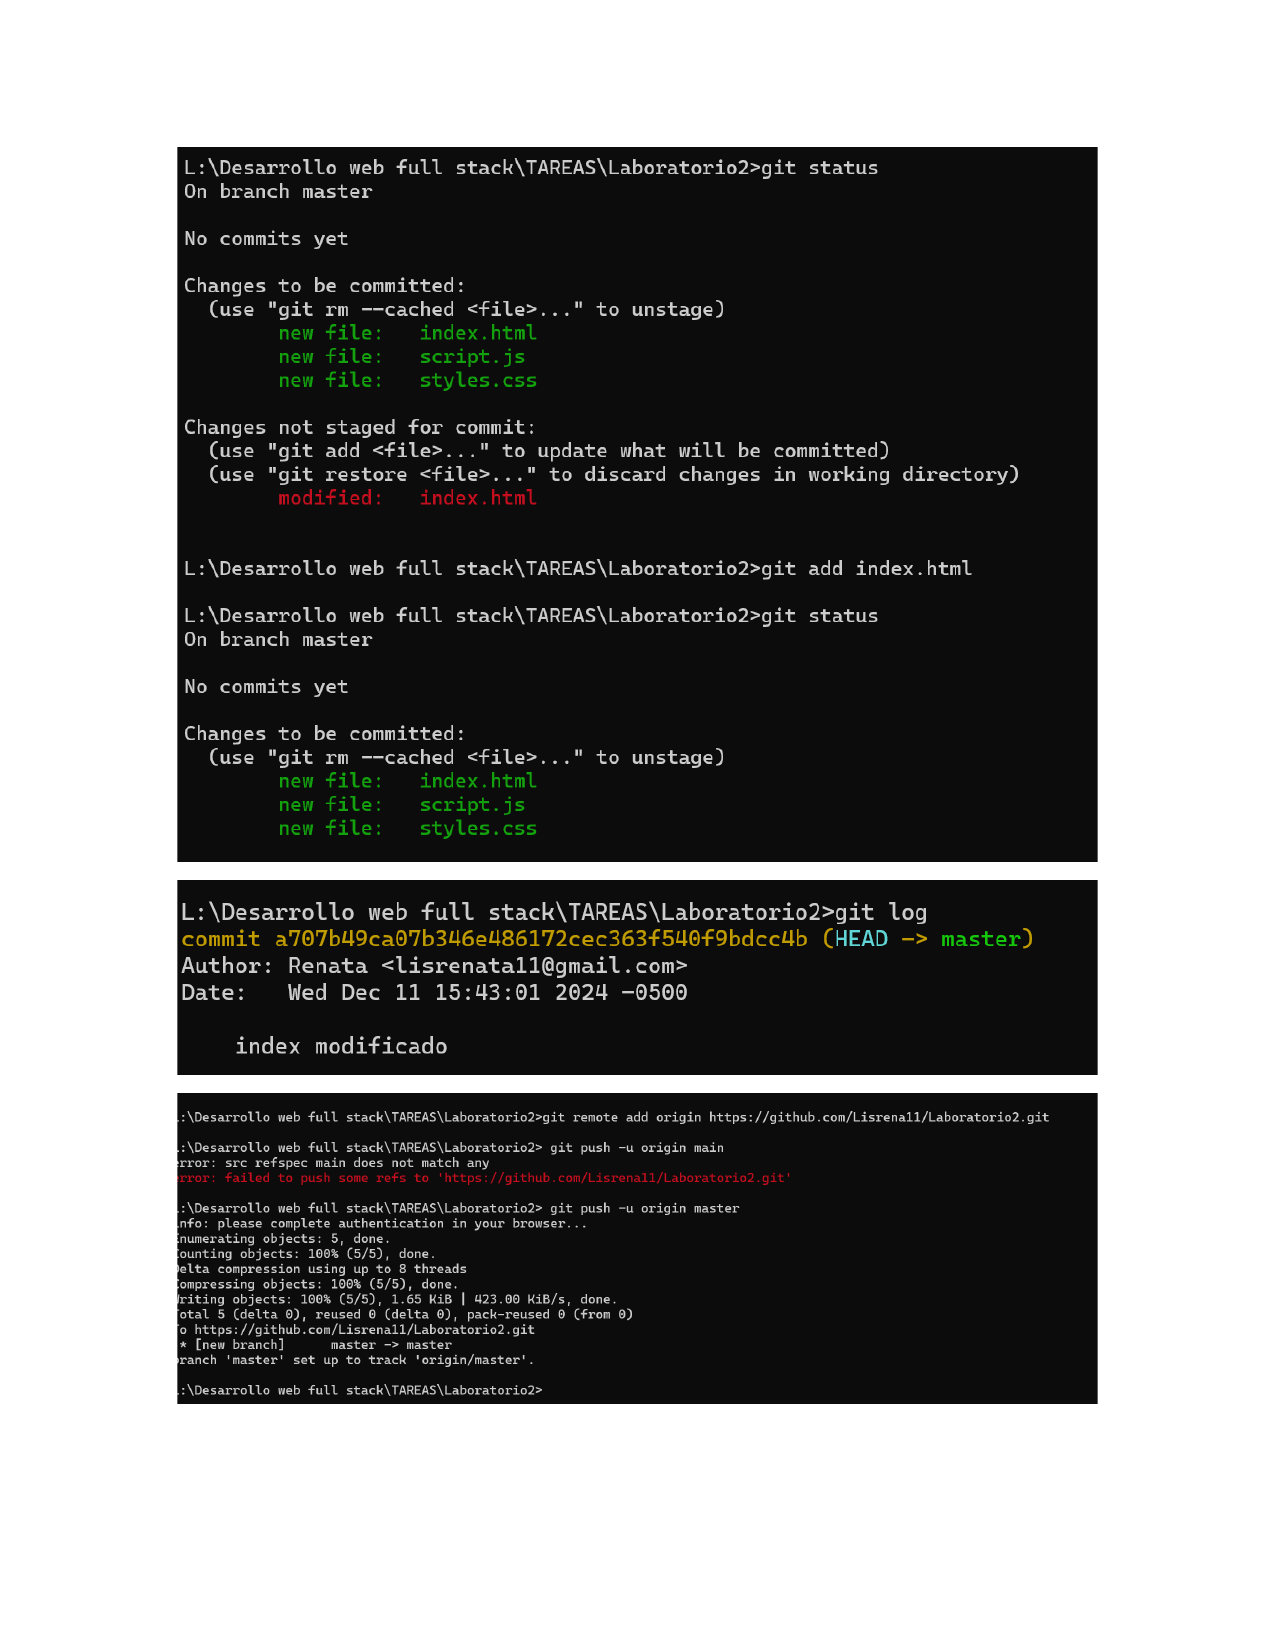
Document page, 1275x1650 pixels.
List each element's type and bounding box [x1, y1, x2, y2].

picture [177, 880, 1098, 1075]
picture [177, 1093, 1098, 1404]
picture [177, 147, 1098, 862]
